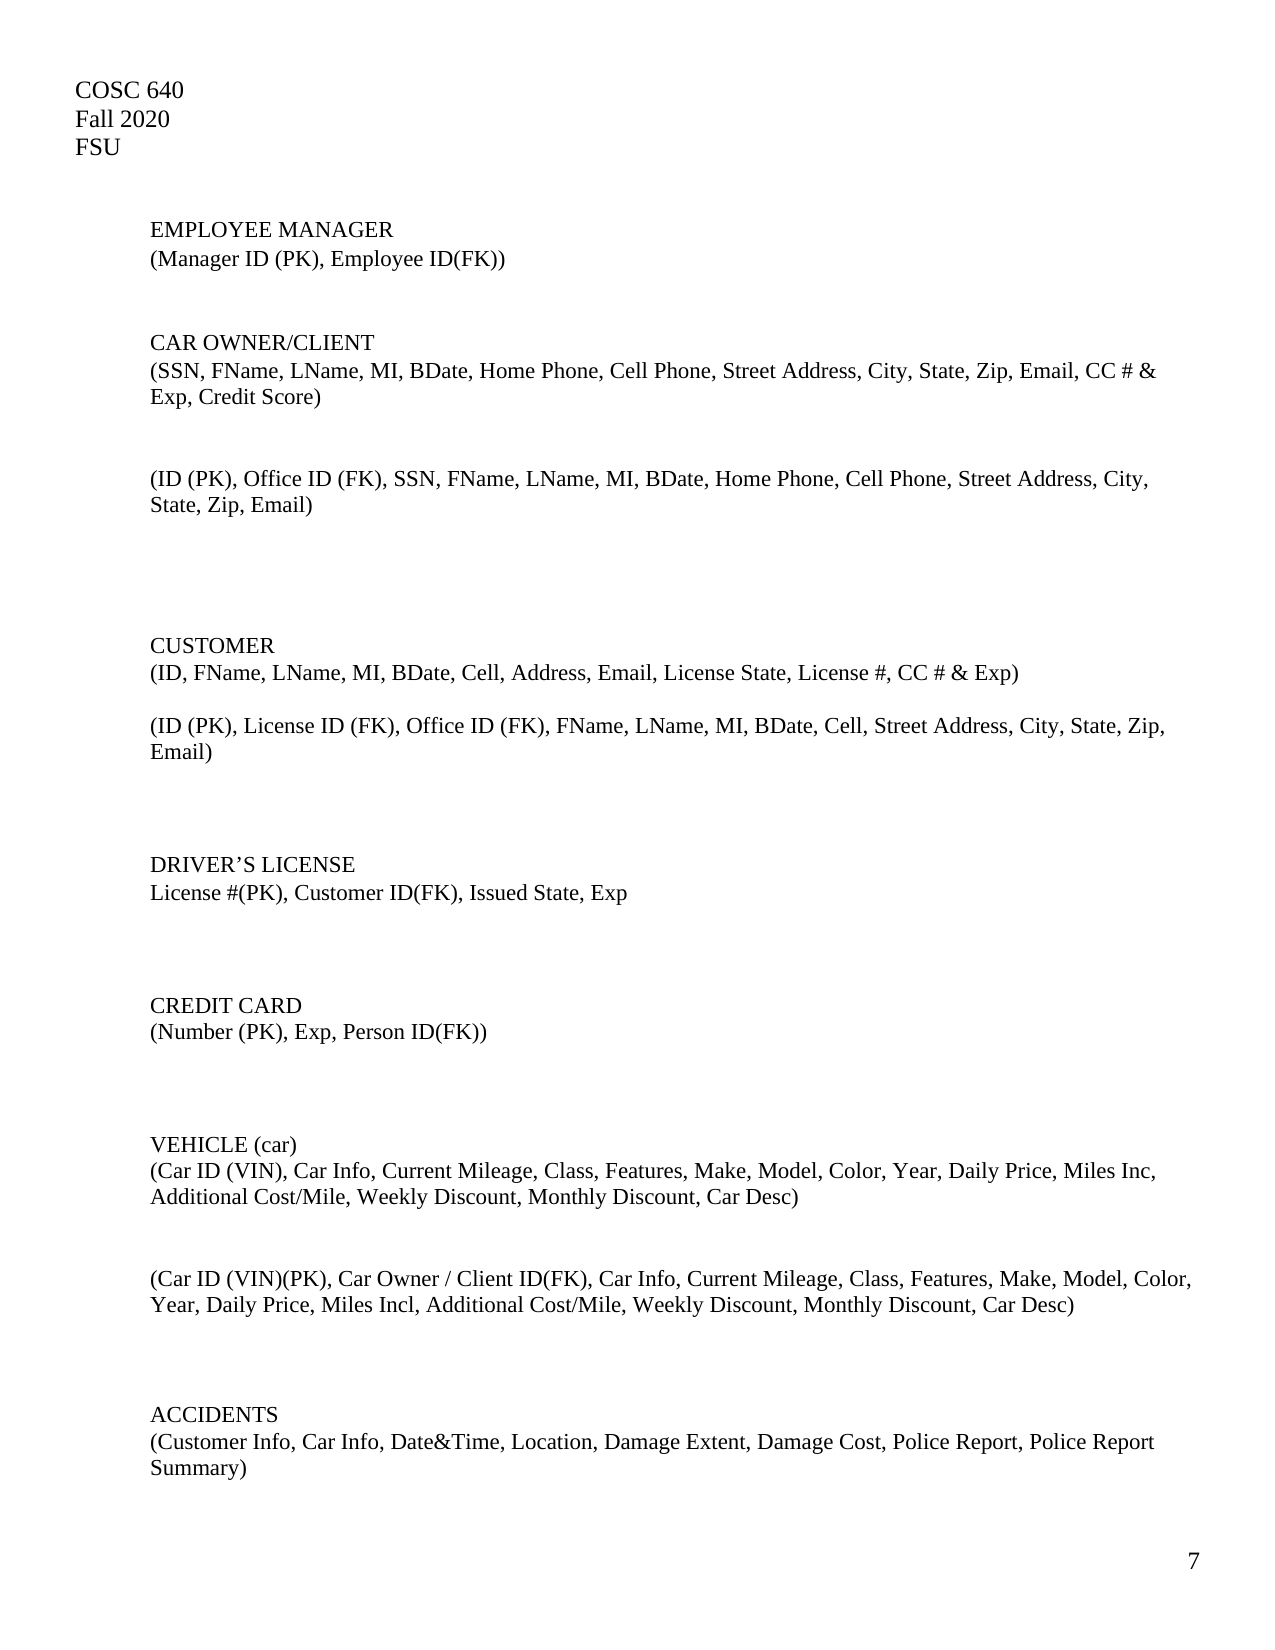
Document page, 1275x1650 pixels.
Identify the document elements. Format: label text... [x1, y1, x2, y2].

text CUSTOMER [150, 633, 1200, 659]
text (Customer Info, Car Info, Date&Time, Location, Damage Extent, Damage Cost, Police Report, Police Report Summary) [150, 1428, 1200, 1480]
text (SSN, FName, LName, MI, BDate, Home Phone, Cell Phone, Street Address, City, State, Zip, Email, CC # & Exp, Credit Score) [150, 357, 1200, 410]
text CAR OWNER/CLIENT [150, 329, 1200, 355]
text (ID (PK), Office ID (FK), SSN, FName, LName, MI, BDate, Home Phone, Cell Phone, Street Address, City, State, Zip, Email) [150, 465, 1200, 518]
text License #(PK), Customer ID(FK), Issued State, Exp [150, 879, 1200, 905]
text ACCIDENTS [150, 1401, 1200, 1428]
text (Number (PK), Exp, Person ID(FK)) [150, 1018, 1200, 1044]
text (Car ID (VIN)(PK), Car Owner / Client ID(FK), Car Info, Current Mileage, Class, Features, Make, Model, Color, Year, Daily Price, Miles Incl, Additional Cost/Mile, Weekly Discount, Monthly Discount, Car Desc) [150, 1265, 1200, 1317]
text VEHICLE (car) [150, 1131, 1200, 1157]
text (Manager ID (PK), Employee ID(FK)) [150, 245, 1200, 271]
text (ID, FName, LName, MI, BDate, Cell, Address, Email, License State, License #, CC # & Exp) [150, 659, 1200, 685]
text DRIVER’S LICENSE [150, 851, 1200, 877]
text (ID (PK), License ID (FK), Office ID (FK), FName, LName, MI, BDate, Cell, Street Address, City, State, Zip, Email) [150, 712, 1200, 764]
text EMPLOYEE MANAGER [150, 216, 1200, 243]
text (Car ID (VIN), Car Info, Current Mileage, Class, Features, Make, Model, Color, Year, Daily Price, Miles Inc, Additional Cost/Mile, Weekly Discount, Monthly Discount, Car Desc) [150, 1157, 1200, 1210]
text CREDIT CARD [150, 992, 1200, 1018]
